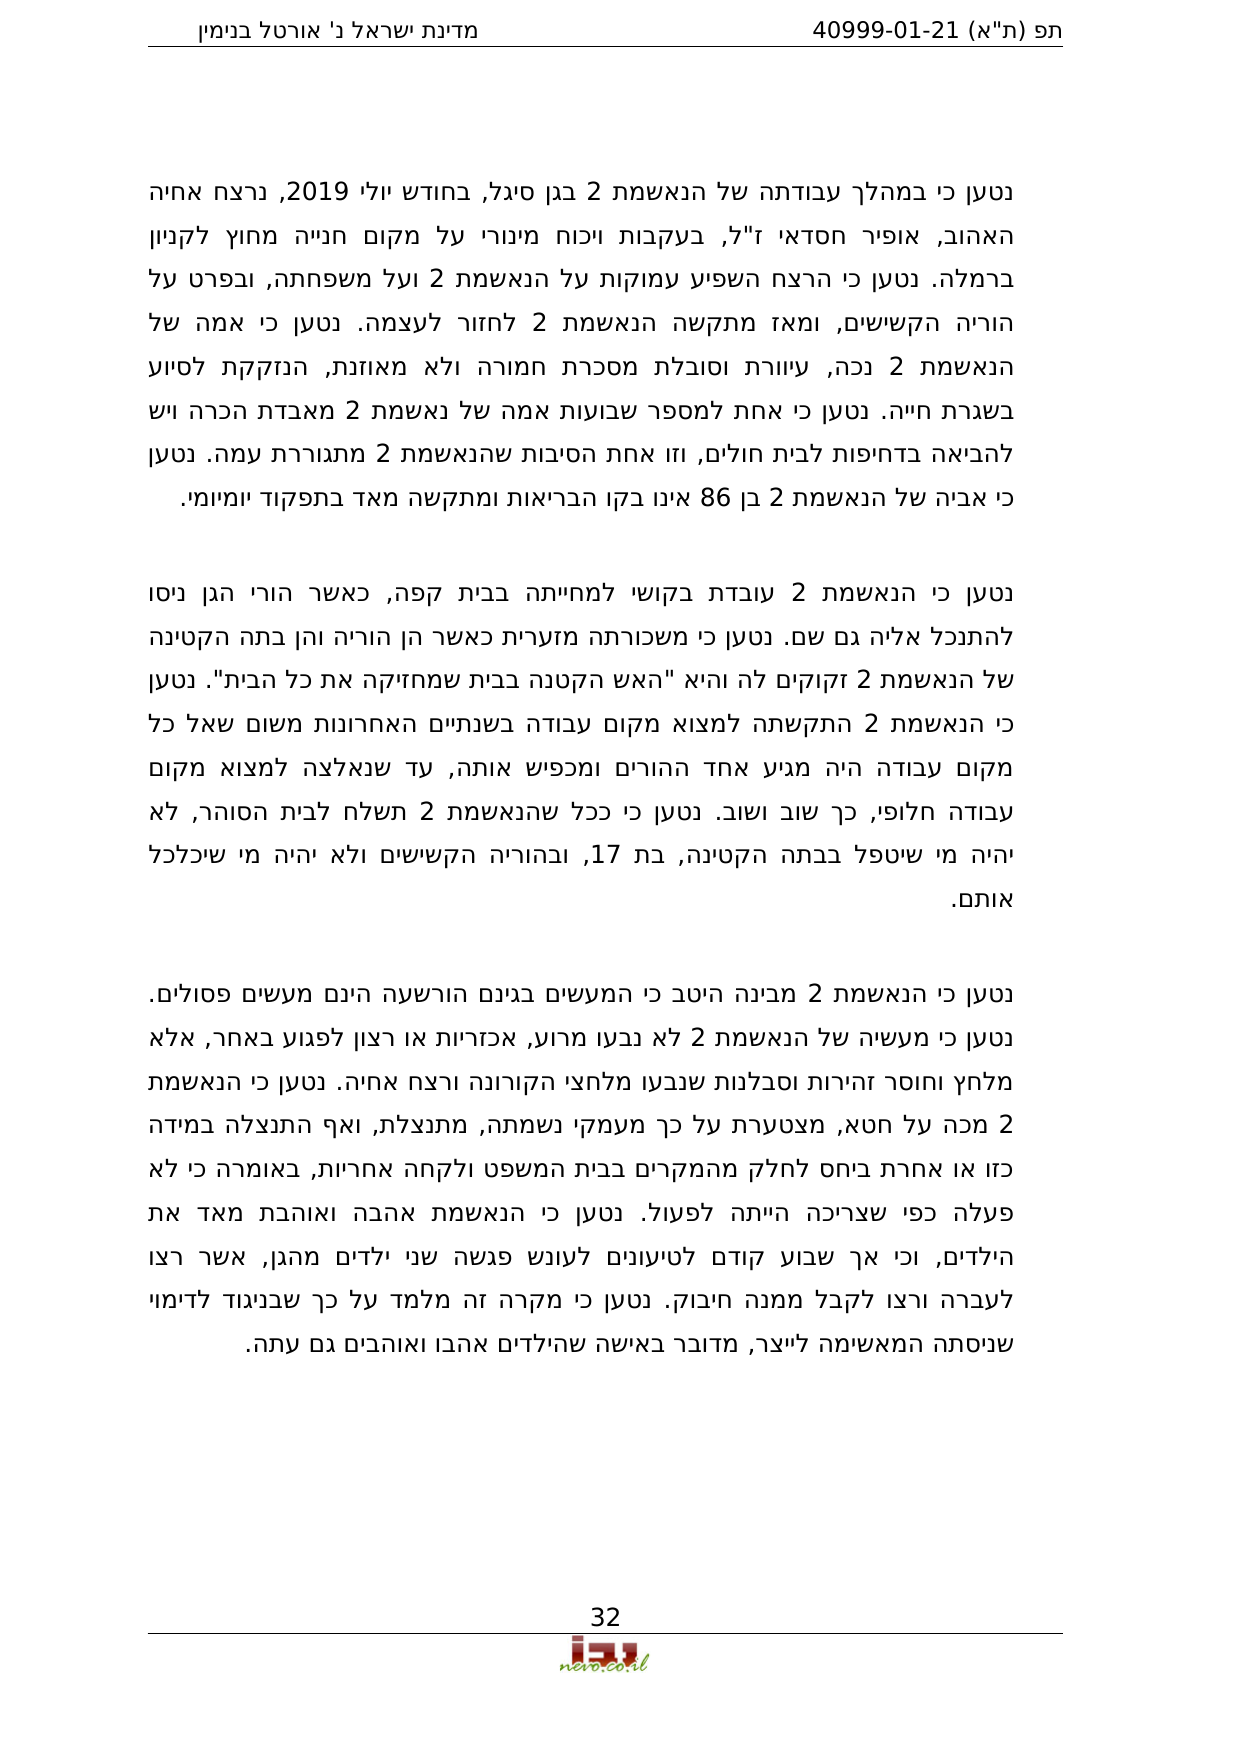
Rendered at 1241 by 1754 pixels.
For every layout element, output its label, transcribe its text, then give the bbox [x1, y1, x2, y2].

text נטען כי הנאשמת 2 מבינה היטב כי המעשים בגינם הורשעה הינם מעשים פסולים. נטען כי מעשיה של הנאשמת 2 לא נבעו מרוע, אכזריות או רצון לפגוע באחר, אלא מלחץ וחוסר זהירות וסבלנות שנבעו מלחצי הקורונה ורצח אחיה. נטען כי הנאשמת 2 מכה על חטא, מצטערת על כך מעמקי נשמתה, מתנצלת, ואף התנצלה במידה כזו או אחרת ביחס לחלק מהמקרים בבית המשפט ולקחה אחריות, באומרה כי לא פעלה כפי שצריכה הייתה לפעול. נטען כי הנאשמת אהבה ואוהבת מאד את הילדים, וכי אך שבוע קודם לטיעונים לעונש פגשה שני ילדים מהגן, אשר רצו לעברה ורצו לקבל ממנה חיבוק. נטען כי מקרה זה מלמד על כך שבניגוד לדימוי שניסתה המאשימה לייצר, מדובר באישה שהילדים אהבו ואוהבים גם עתה. [148, 979, 1063, 1358]
text נטען כי במהלך עבודתה של הנאשמת 2 בגן סיגל, בחודש יולי 2019, נרצח אחיה האהוב, אופיר חסדאי ז"ל, בעקבות ויכוח מינורי על מקום חנייה מחוץ לקניון ברמלה. נטען כי הרצח השפיע עמוקות על הנאשמת 2 ועל משפחתה, ובפרט על הוריה הקשישים, ומאז מתקשה הנאשמת 2 לחזור לעצמה. נטען כי אמה של הנאשמת 2 נכה, עיוורת וסובלת מסכרת חמורה ולא מאוזנת, הנזקקת לסיוע בשגרת חייה. נטען כי אחת למספר שבועות אמה של נאשמת 2 מאבדת הכרה ויש להביאה בדחיפות לבית חולים, וזו אחת הסיבות שהנאשמת 2 מתגוררת עמה. נטען כי אביה של הנאשמת 2 בן 86 אינו בקו הבריאות ומתקשה מאד בתפקוד יומיומי. [148, 177, 1063, 513]
picture [559, 1635, 651, 1673]
text נטען כי הנאשמת 2 עובדת בקושי למחייתה בבית קפה, כאשר הורי הגן ניסו להתנכל אליה גם שם. נטען כי משכורתה מזערית כאשר הן הוריה והן בתה הקטינה של הנאשמת 2 זקוקים לה והיא "האש הקטנה בבית שמחזיקה את כל הבית". נטען כי הנאשמת 2 התקשתה למצוא מקום עבודה בשנתיים האחרונות משום שאל כל מקום עבודה היה מגיע אחד ההורים ומכפיש אותה, עד שנאלצה למצוא מקום עבודה חלופי, כך שוב ושוב. נטען כי ככל שהנאשמת 2 תשלח לבית הסוהר, לא יהיה מי שיטפל בבתה הקטינה, בת 17, ובהוריה הקשישים ולא יהיה מי שיכלכל אותם. [148, 578, 1063, 914]
